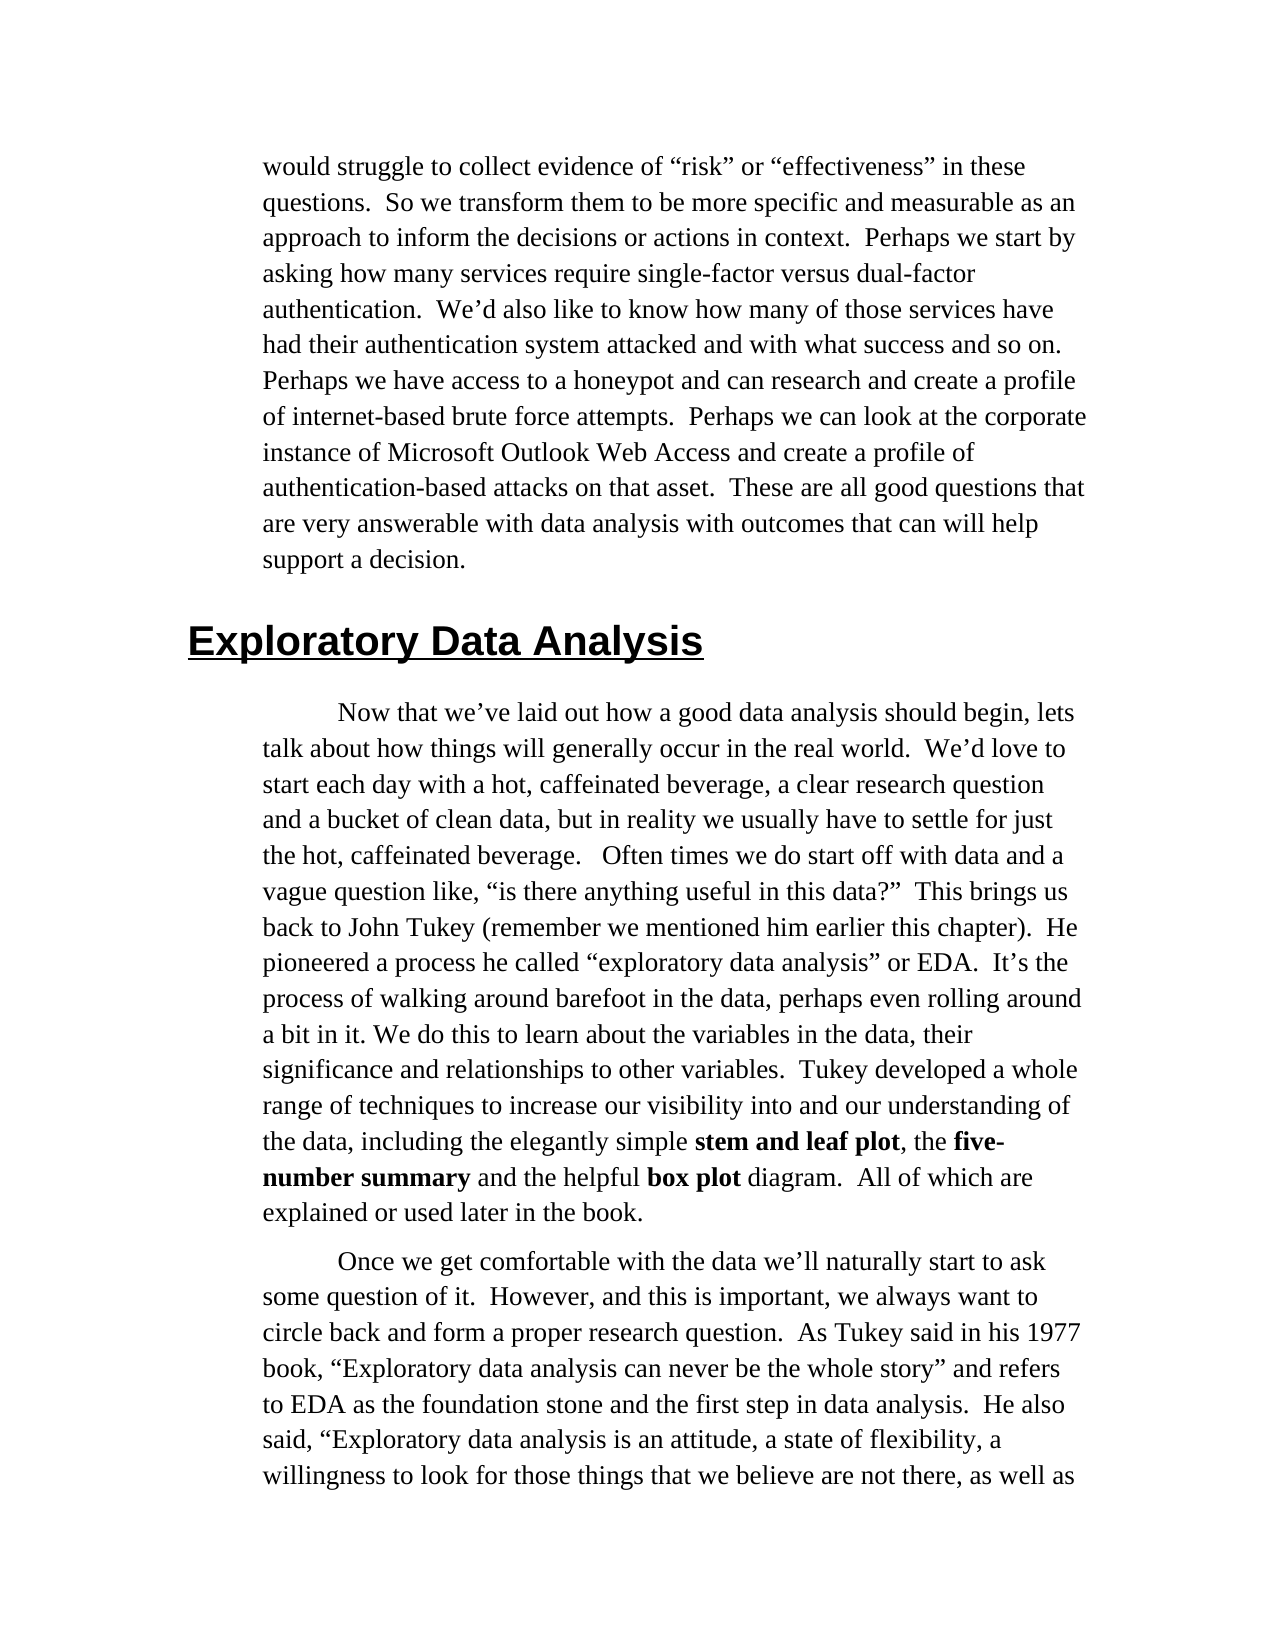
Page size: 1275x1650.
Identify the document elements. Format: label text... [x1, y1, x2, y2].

text Exploratory Data Analysis [187, 616, 1087, 664]
text Now that we’ve laid out how a good data analysis should begin, lets talk about how things will generally occur in the real world. We’d love to start each day with a hot, caffeinated beverage, a clear research question and a bucket of clean data, but in reality we usually have to settle for just the hot, caffeinated beverage. Often times we do start off with data and a vague question like, “is there anything useful in this data?” This brings us back to John Tukey (remember we mentioned him earlier this chapter). He pioneered a process he called “exploratory data analysis” or EDA. It’s the process of walking around barefoot in the data, perhaps even rolling around a bit in it. We do this to learn about the variables in the data, their significance and relationships to other variables. Tukey developed a whole range of techniques to increase our visibility into and our understanding of the data, including the elegantly simple stem and leaf plot, the five-number summary and the helpful box plot diagram. All of which are explained or used later in the book. [262, 696, 1087, 1228]
